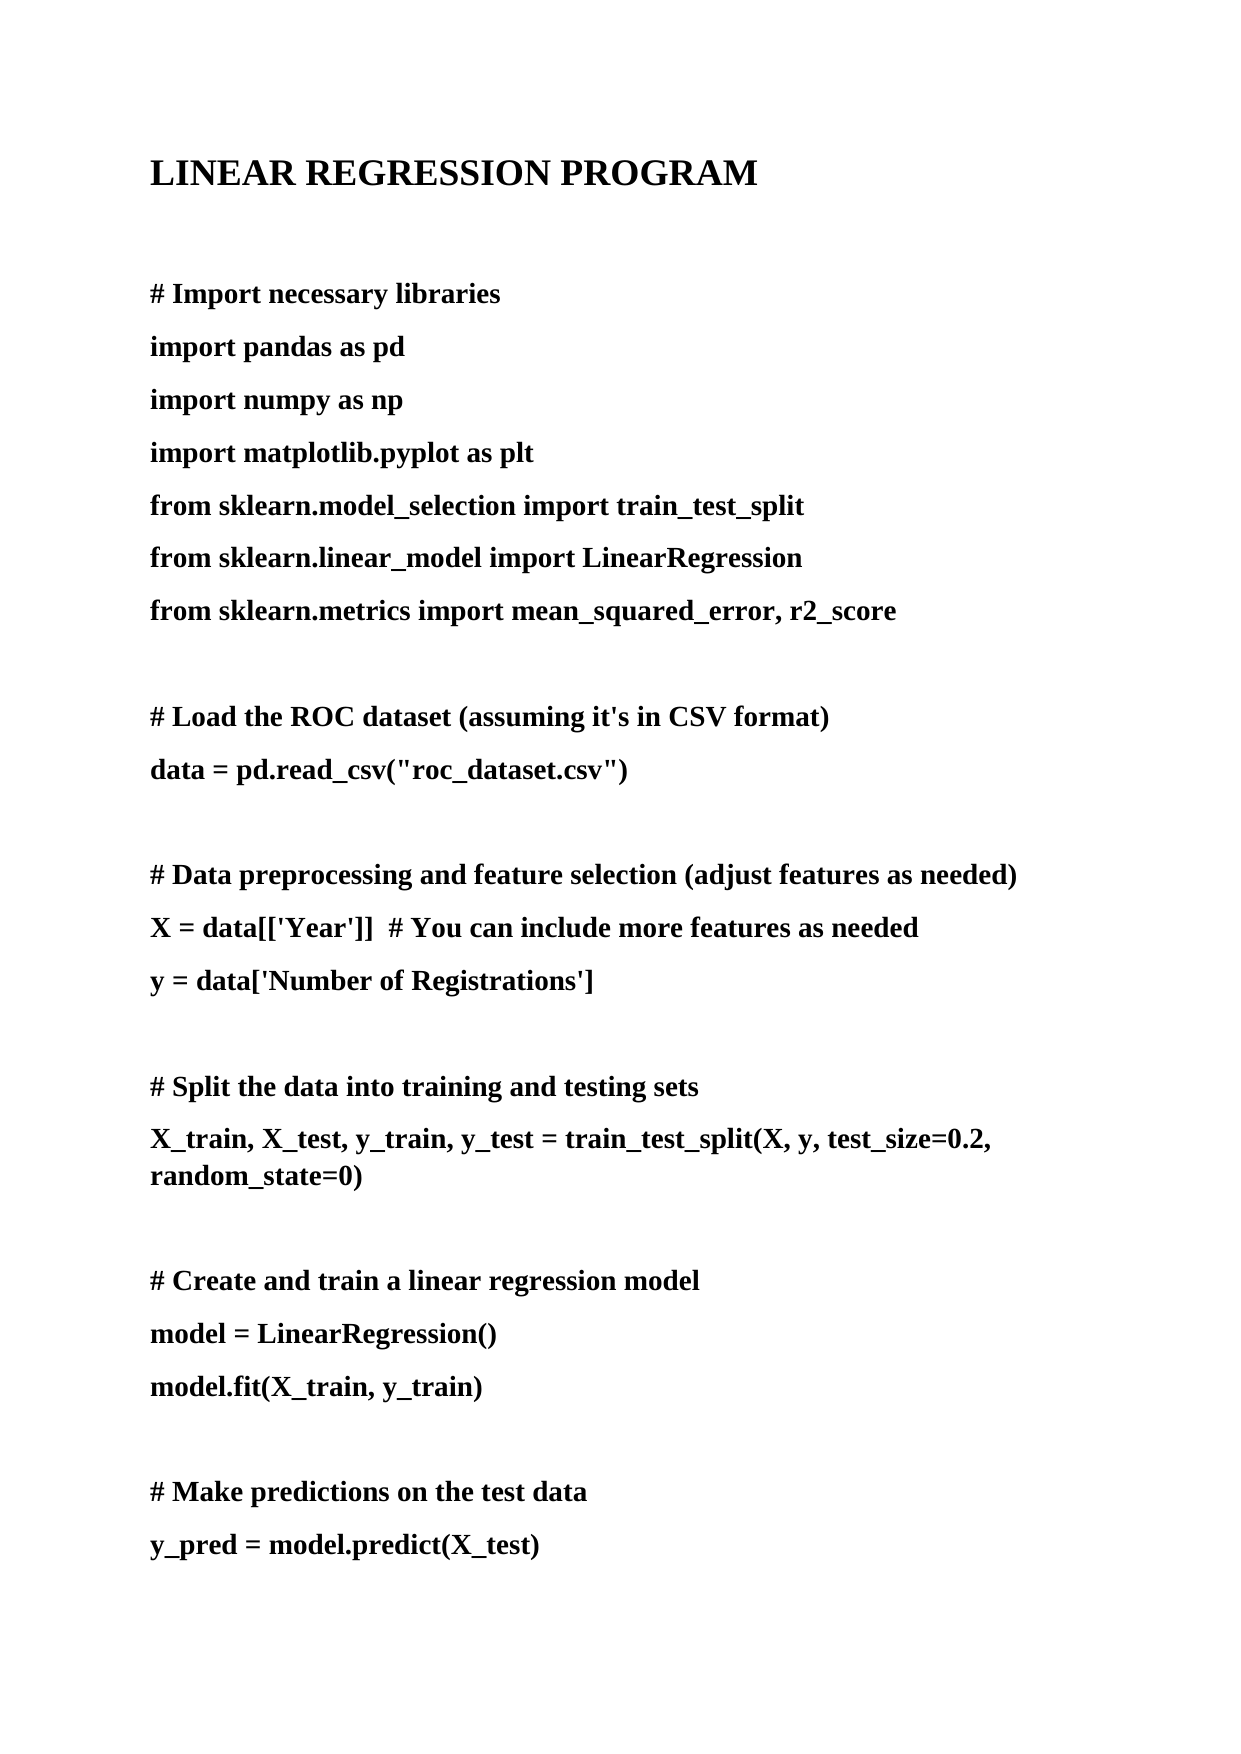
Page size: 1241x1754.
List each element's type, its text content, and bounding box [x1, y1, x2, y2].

text # Split the data into training and testing sets [150, 1069, 1090, 1102]
text # Load the ROC dataset (assuming it's in CSV format) [150, 699, 1090, 732]
text # Import necessary libraries [150, 276, 1090, 310]
text # Data preprocessing and feature selection (adjust features as needed) [150, 857, 1090, 891]
text import pandas as pd [150, 329, 1090, 363]
text from sklearn.linear_model import LinearRegression [150, 541, 1090, 574]
text import matplotlib.pyplot as plt [150, 435, 1090, 468]
text y_pred = model.predict(X_test) [150, 1527, 1090, 1561]
text import numpy as np [150, 382, 1090, 416]
text # Create and train a linear regression model [150, 1263, 1090, 1297]
text X_train, X_test, y_train, y_test = train_test_split(X, y, test_size=0.2, random_state=0) [150, 1121, 1090, 1191]
text # Make predictions on the test data [150, 1474, 1090, 1508]
text model.fit(X_train, y_train) [150, 1369, 1090, 1402]
text X = data[['Year']] # You can include more features as needed [150, 910, 1090, 944]
text from sklearn.model_selection import train_test_split [150, 488, 1090, 521]
text from sklearn.metrics import mean_squared_error, r2_score [150, 593, 1090, 627]
text y = data['Number of Registrations'] [150, 963, 1090, 997]
text model = LinearRegression() [150, 1316, 1090, 1349]
text LINEAR REGRESSION PROGRAM [150, 150, 1090, 193]
text data = pd.read_csv("roc_dataset.csv") [150, 752, 1090, 785]
